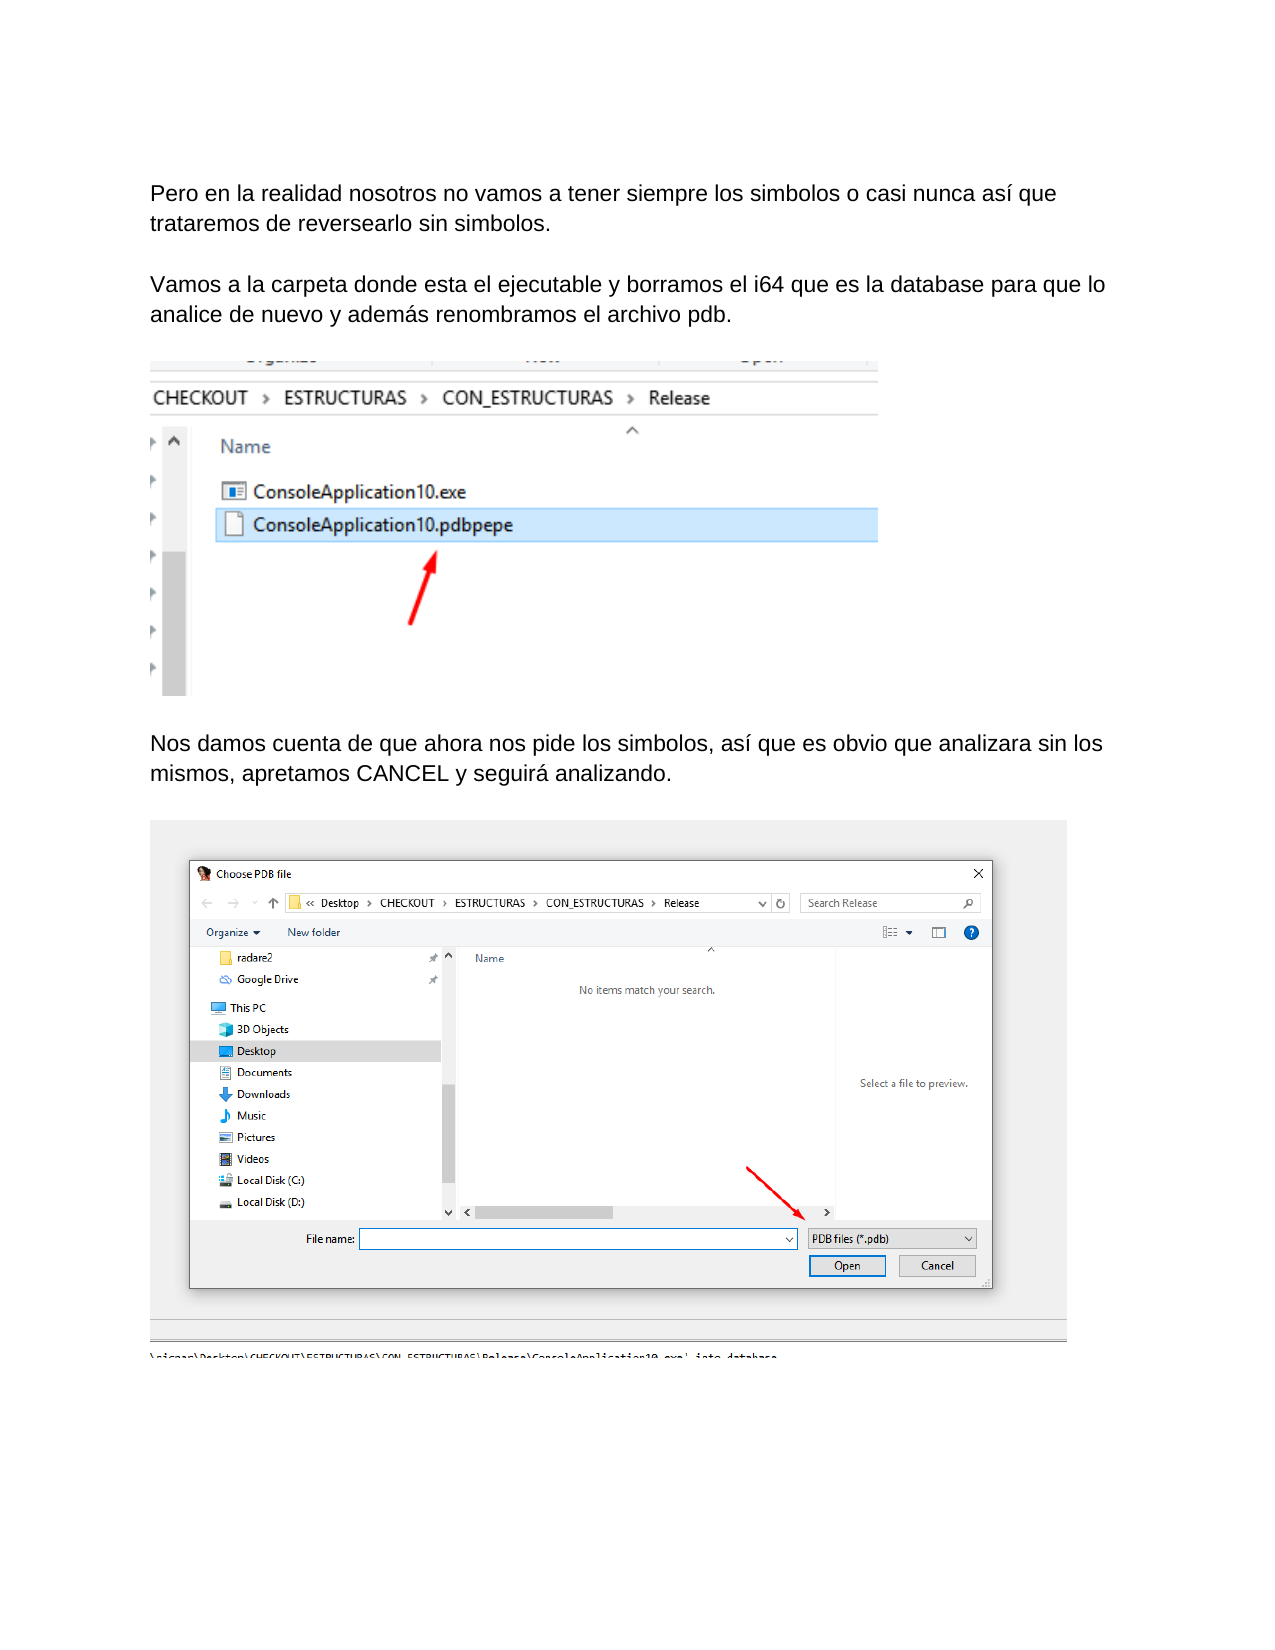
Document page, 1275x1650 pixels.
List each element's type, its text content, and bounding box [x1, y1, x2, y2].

text Nos damos cuenta de que ahora nos pide los simbolos, así que es obvio que analizara sin los mismos, apretamos CANCEL y seguirá analizando. [150, 730, 1125, 786]
text Vamos a la carpeta donde esta el ejecutable y borramos el i64 que es la database para que lo analice de nuevo y además renombramos el archivo pdb. [150, 271, 1125, 327]
picture [150, 361, 879, 696]
picture [150, 820, 1067, 1358]
text Pero en la realidad nosotros no vamos a tener siempre los simbolos o casi nunca así que trataremos de reversearlo sin simbolos. [150, 180, 1125, 237]
